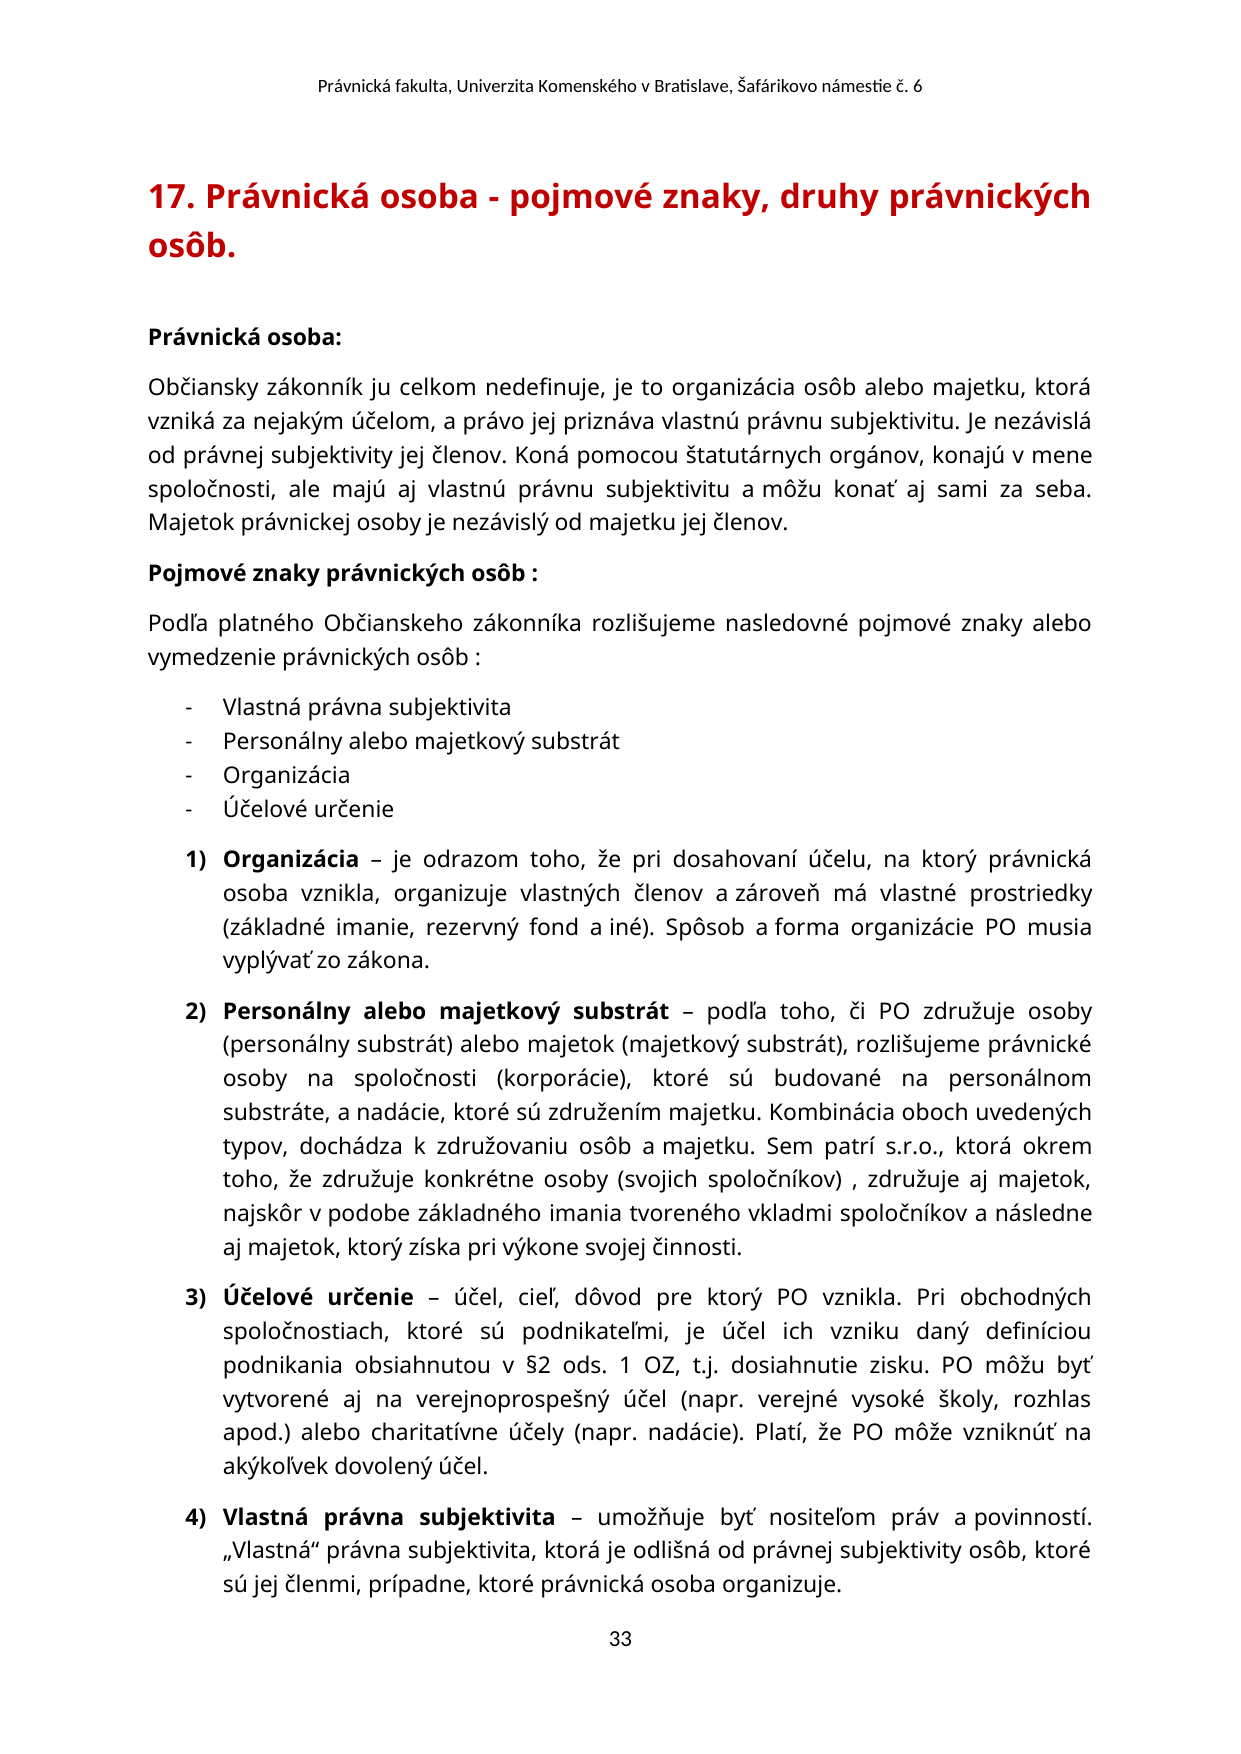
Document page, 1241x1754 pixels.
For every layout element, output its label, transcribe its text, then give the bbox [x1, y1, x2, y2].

list Personálny alebo majetkový substrát – podľa toho, či PO združuje osoby (personálny substrát) alebo majetok (majetkový substrát), rozlišujeme právnické osoby na spoločnosti (korporácie), ktoré sú budované na personálnom substráte, a nadácie, ktoré sú združením majetku. Kombinácia oboch uvedených typov, dochádza k združovaniu osôb a majetku. Sem patrí s.r.o., ktorá okrem toho, že združuje konkrétne osoby (svojich spoločníkov) , združuje aj majetok, najskôr v podobe základného imania tvoreného vkladmi spoločníkov a následne aj majetok, ktorý získa pri výkone svojej činnosti. [185, 995, 1093, 1262]
text Občiansky zákonník ju celkom nedefinuje, je to organizácia osôb alebo majetku, ktorá vzniká za nejakým účelom, a právo jej priznáva vlastnú právnu subjektivitu. Je nezávislá od právnej subjektivity jej členov. Koná pomocou štatutárnych orgánov, konajú v mene spoločnosti, ale majú aj vlastnú právnu subjektivitu a môžu konať aj sami za seba. Majetok právnickej osoby je nezávislý od majetku jej členov. [148, 371, 1093, 538]
list Organizácia [185, 759, 1093, 790]
list Účelové určenie [185, 793, 1093, 824]
text Podľa platného Občianskeho zákonníka rozlišujeme nasledovné pojmové znaky alebo vymedzenie právnických osôb : [148, 607, 1093, 672]
text Právnická osoba: [148, 321, 1093, 352]
list Organizácia – je odrazom toho, že pri dosahovaní účelu, na ktorý právnická osoba vznikla, organizuje vlastných členov a zároveň má vlastné prostriedky (základné imanie, rezervný fond a iné). Spôsob a forma organizácie PO musia vyplývať zo zákona. [185, 843, 1093, 976]
text 17. Právnická osoba - pojmové znaky, druhy právnických osôb. [148, 173, 1093, 267]
list Účelové určenie – účel, cieľ, dôvod pre ktorý PO vznikla. Pri obchodných spoločnostiach, ktoré sú podnikateľmi, je účel ich vzniku daný definíciou podnikania obsiahnutou v §2 ods. 1 OZ, t.j. dosiahnutie zisku. PO môžu byť vytvorené aj na verejnoprospešný účel (napr. verejné vysoké školy, rozhlas apod.) alebo charitatívne účely (napr. nadácie). Platí, že PO môže vzniknúť na akýkoľvek dovolený účel. [185, 1281, 1093, 1481]
list Vlastná právna subjektivita [185, 691, 1093, 723]
list Vlastná právna subjektivita – umožňuje byť nositeľom práv a povinností. „Vlastná“ právna subjektivita, ktorá je odlišná od právnej subjektivity osôb, ktoré sú jej členmi, prípadne, ktoré právnická osoba organizuje. [185, 1501, 1093, 1599]
list Personálny alebo majetkový substrát [185, 725, 1093, 756]
text Pojmové znaky právnických osôb : [148, 557, 1093, 588]
